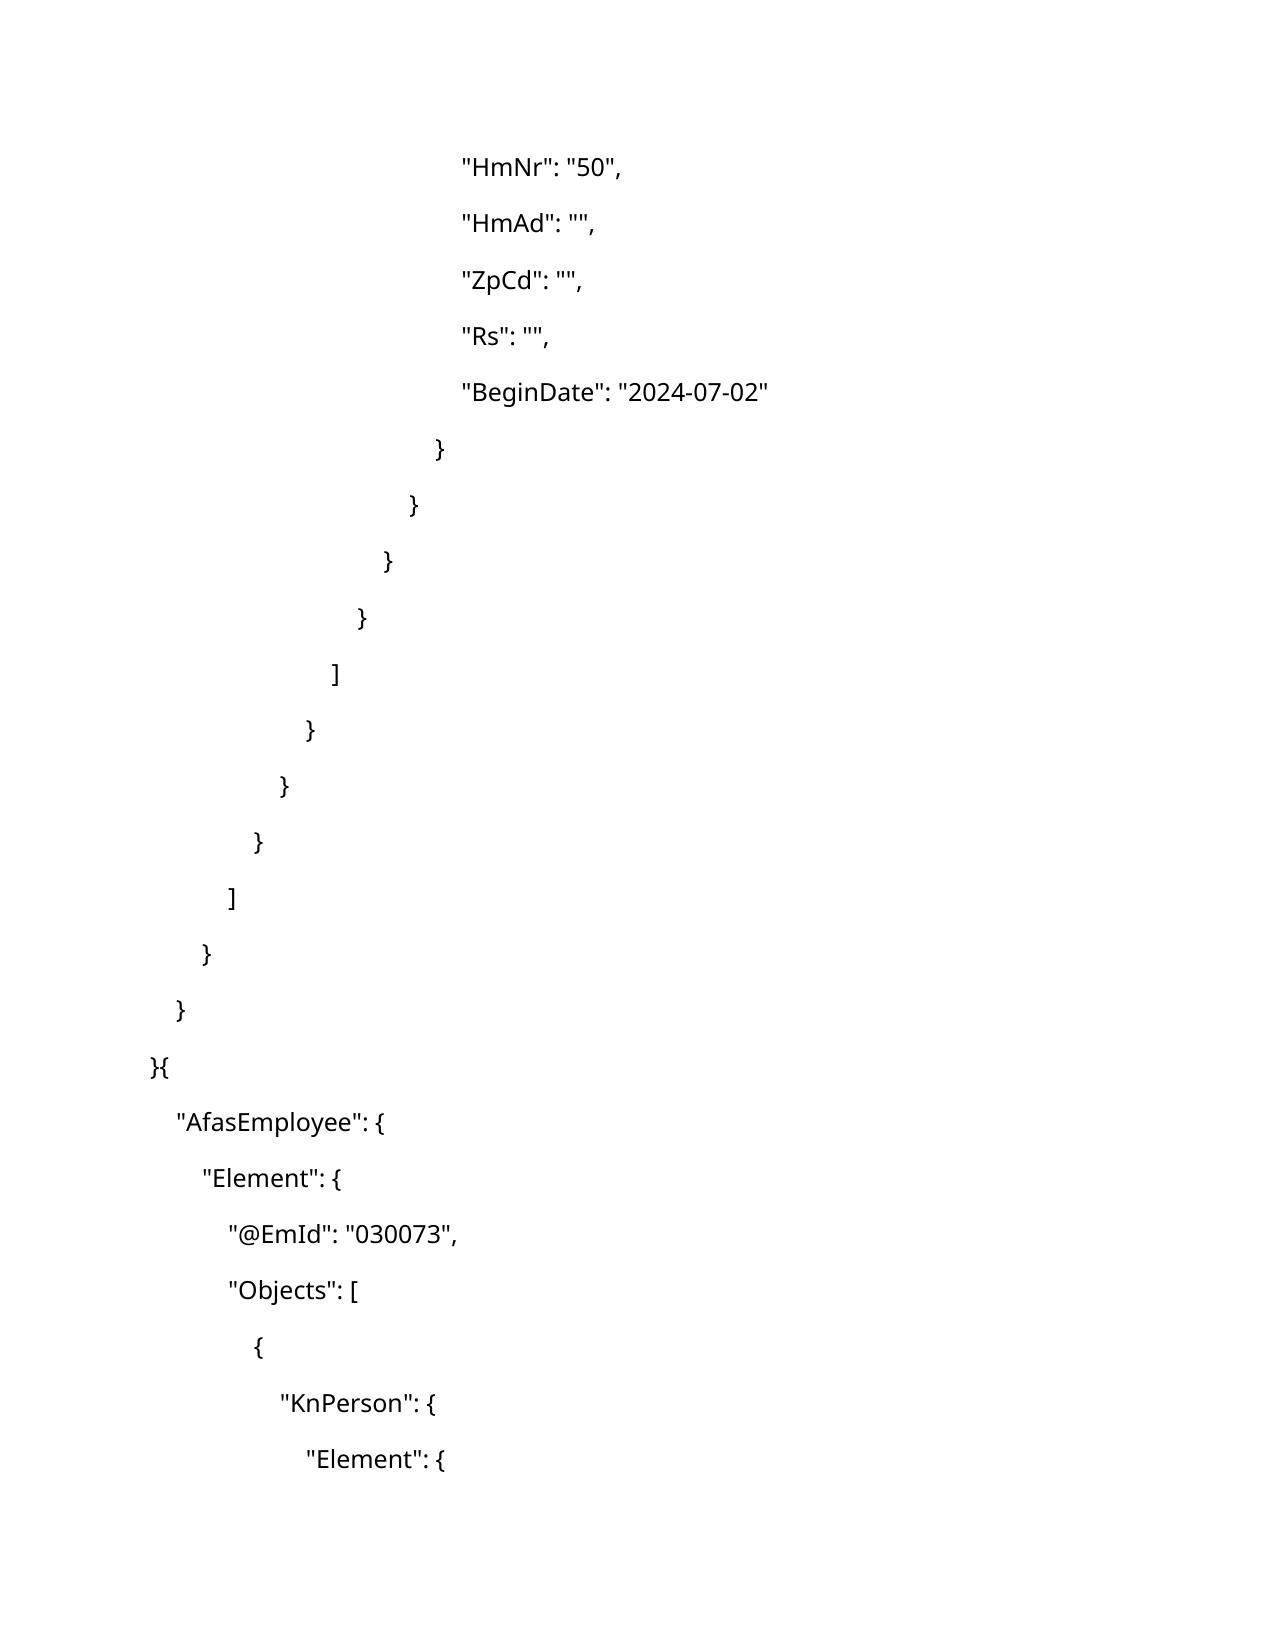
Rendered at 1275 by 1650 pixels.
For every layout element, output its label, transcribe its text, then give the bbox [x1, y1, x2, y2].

text } [150, 936, 1125, 970]
text } [150, 992, 1125, 1026]
text "Element": { [150, 1441, 1125, 1475]
text "Objects": [ [150, 1273, 1125, 1307]
text { [150, 1329, 1125, 1363]
text ] [150, 880, 1125, 914]
text }{ [150, 1048, 1125, 1082]
text "KnPerson": { [150, 1385, 1125, 1419]
text "Rs": "", [150, 318, 1125, 352]
text } [150, 768, 1125, 802]
text "@EmId": "030073", [150, 1217, 1125, 1251]
text "HmAd": "", [150, 206, 1125, 240]
text } [150, 487, 1125, 521]
text "BeginDate": "2024-07-02" [150, 374, 1125, 409]
text ] [150, 655, 1125, 689]
text } [150, 824, 1125, 858]
text } [150, 599, 1125, 633]
text "ZpCd": "", [150, 262, 1125, 296]
text "Element": { [150, 1161, 1125, 1195]
text "AfasEmployee": { [150, 1104, 1125, 1138]
text } [150, 543, 1125, 577]
text "HmNr": "50", [150, 150, 1125, 184]
text } [150, 711, 1125, 746]
text } [150, 431, 1125, 465]
